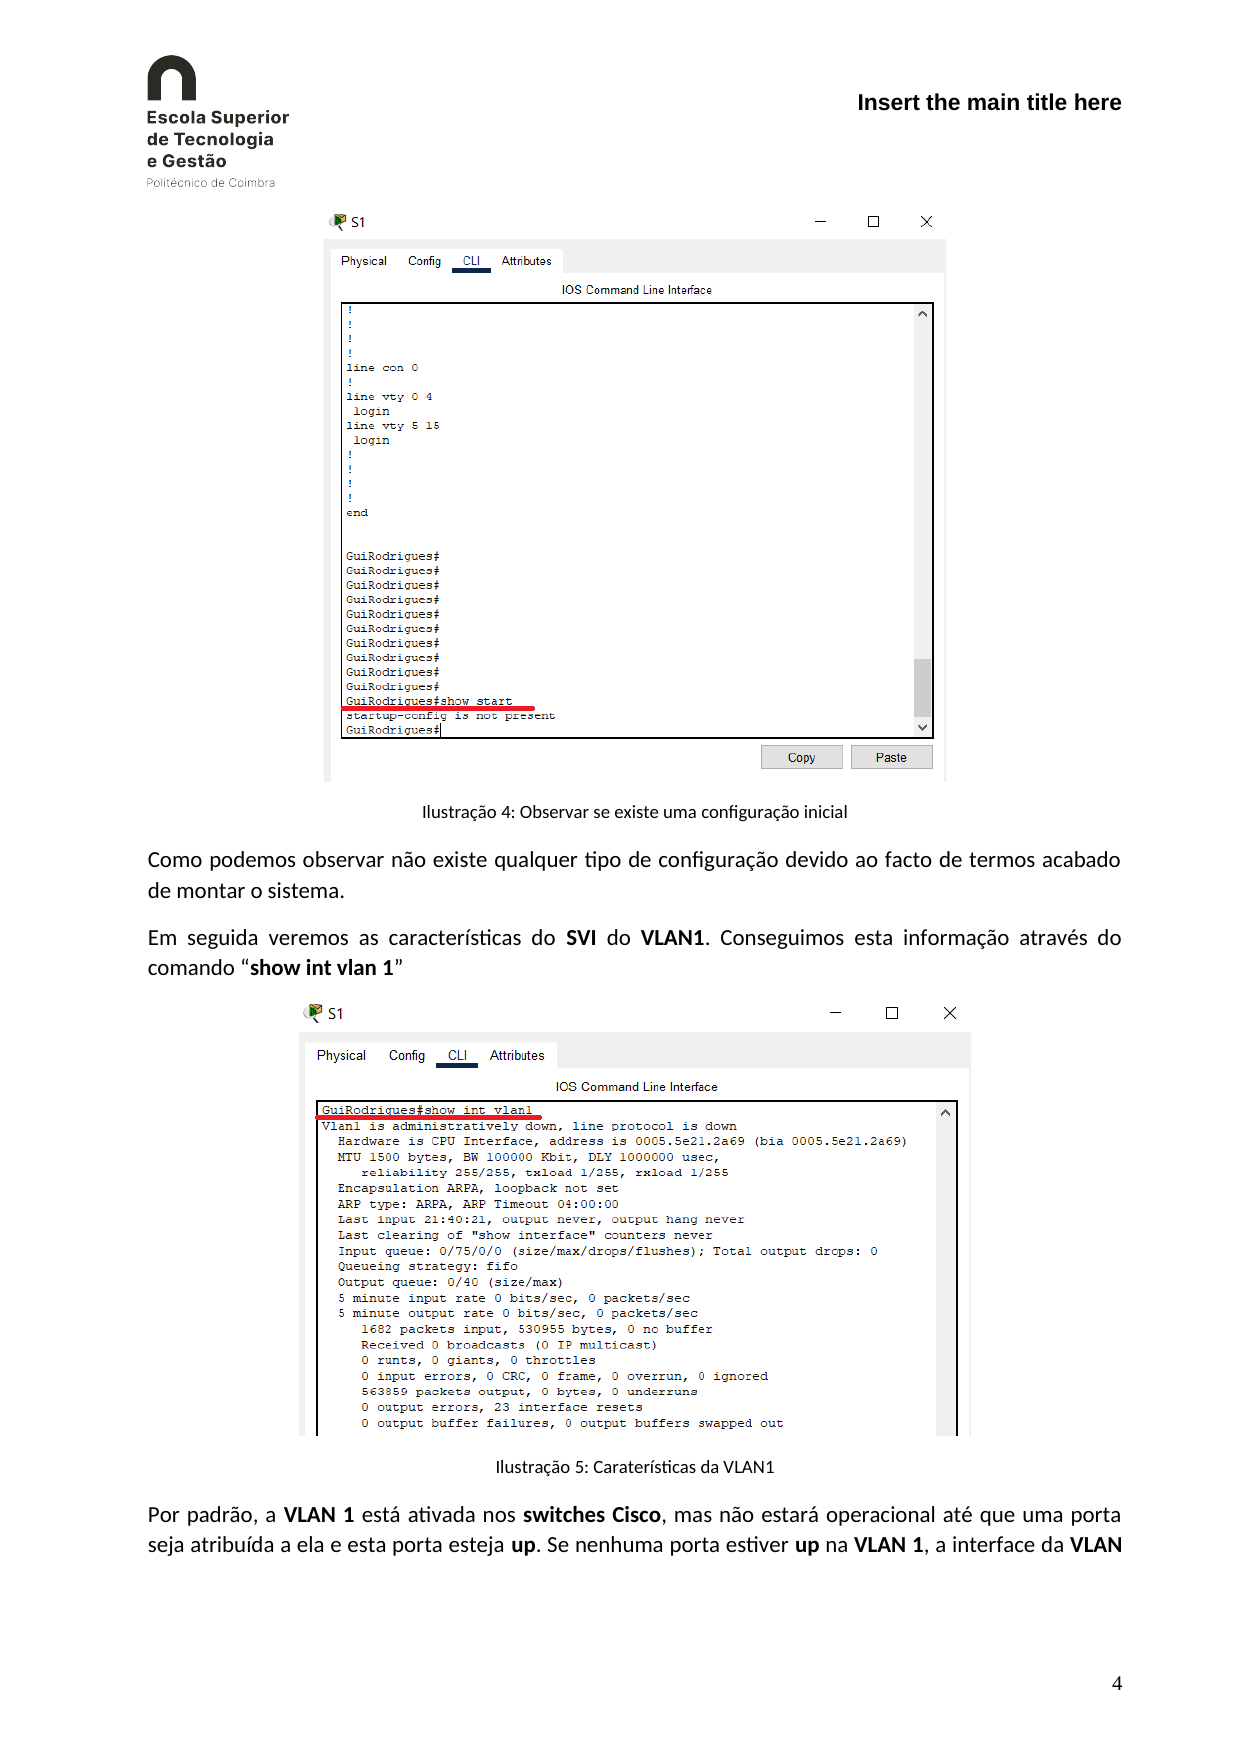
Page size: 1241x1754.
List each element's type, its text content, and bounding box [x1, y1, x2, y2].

text Como podemos observar não existe qualquer tipo de configuração devido ao facto de termos acabado de montar o sistema. [148, 846, 1122, 904]
picture [147, 55, 289, 187]
text Em seguida veremos as características do SVI do VLAN1. Conseguimos esta informação através do comando “show int vlan 1” [148, 923, 1122, 981]
picture [298, 999, 972, 1436]
picture [323, 206, 947, 782]
